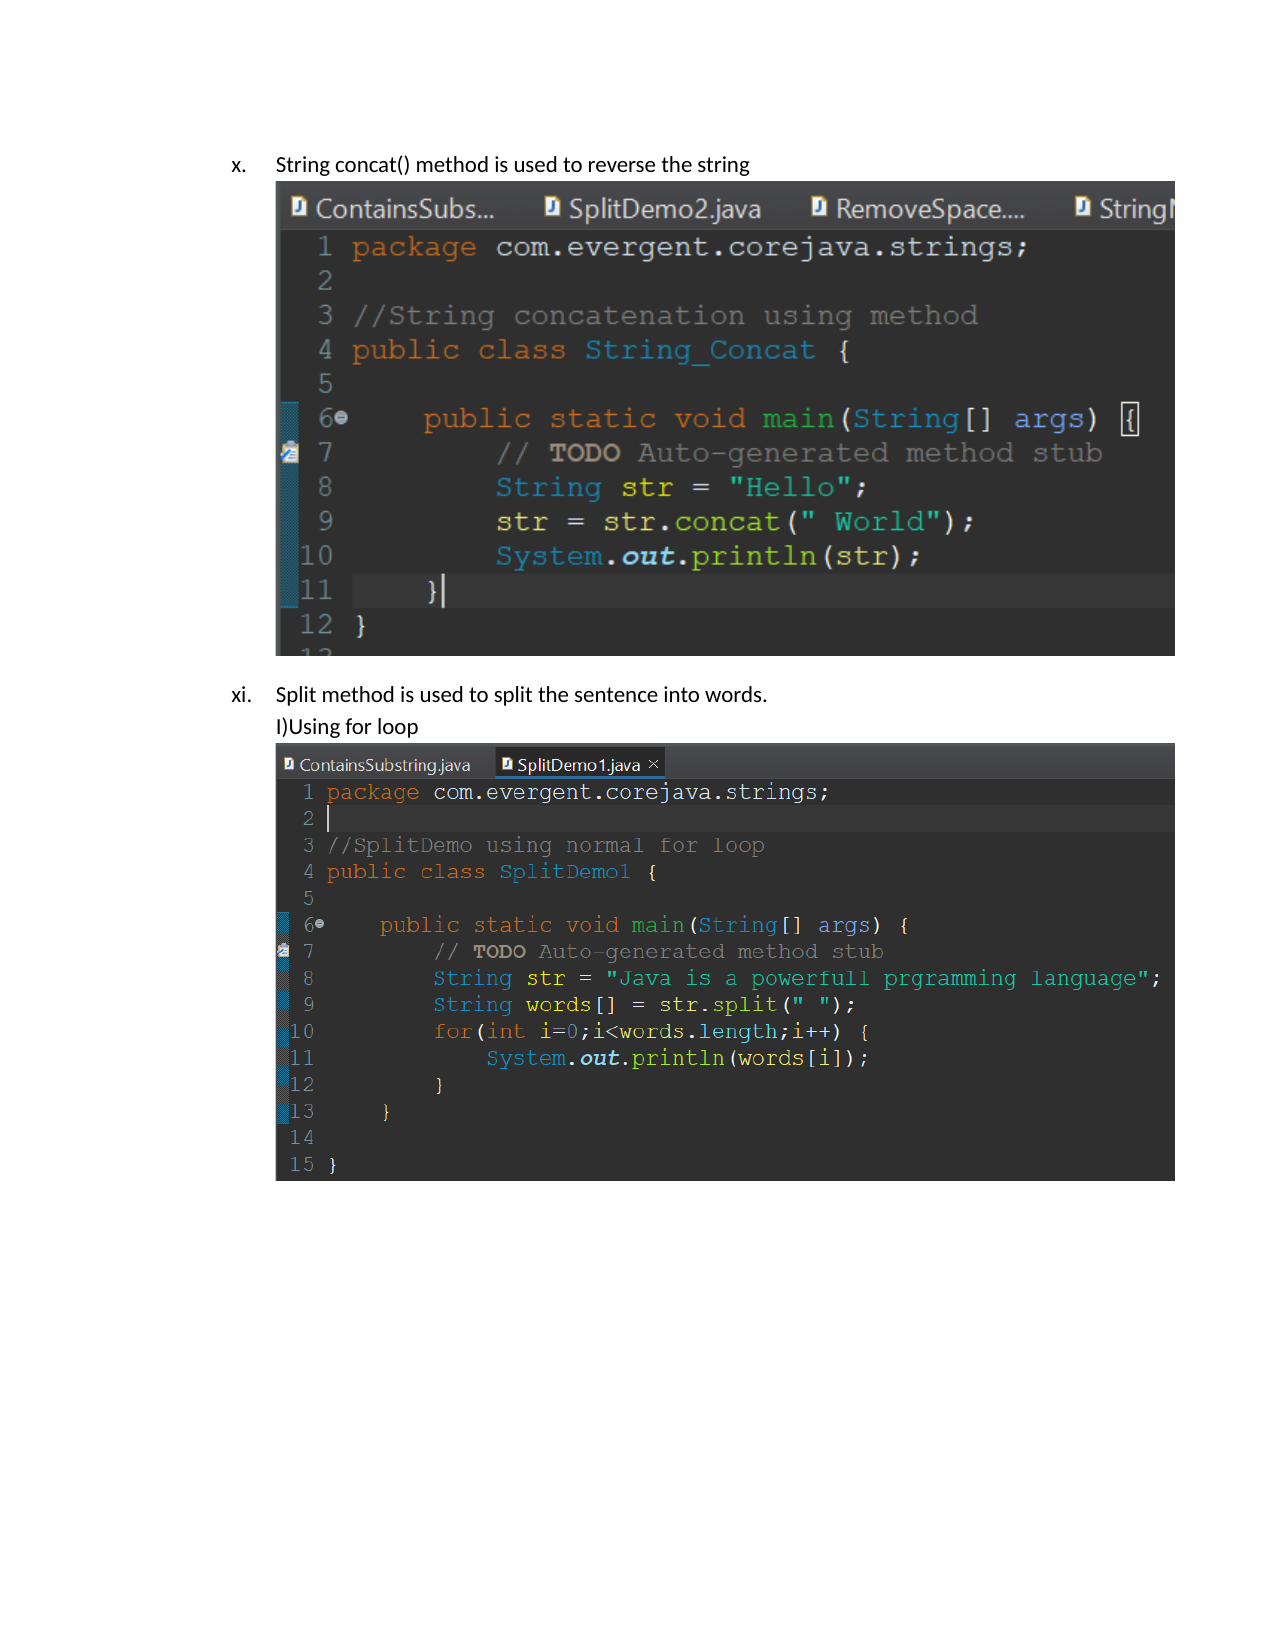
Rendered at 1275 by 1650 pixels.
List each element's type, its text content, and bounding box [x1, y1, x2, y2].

picture [275, 181, 1175, 656]
picture [275, 743, 1175, 1181]
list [231, 680, 1087, 1180]
